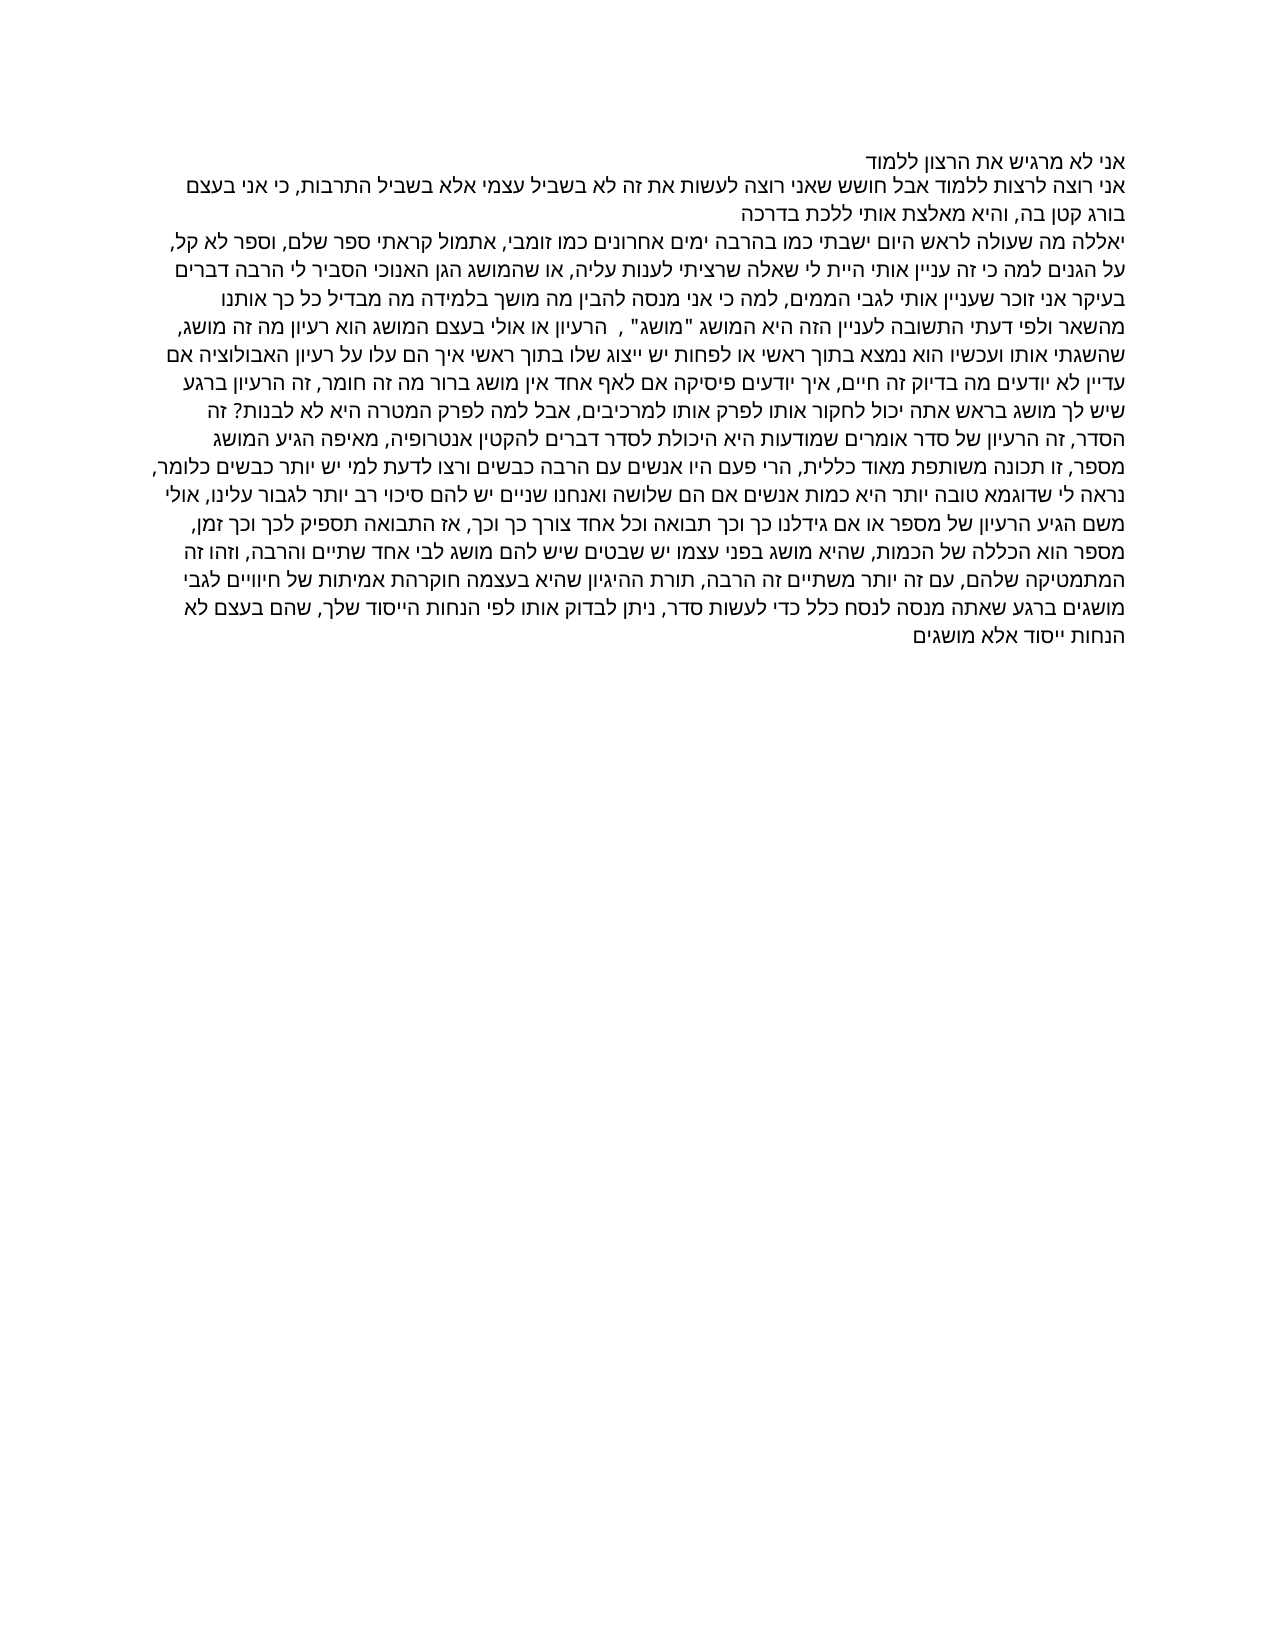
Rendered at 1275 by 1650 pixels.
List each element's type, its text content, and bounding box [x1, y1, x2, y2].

text אני לא מרגיש את הרצון ללמוד [150, 150, 1125, 174]
text אני רוצה לרצות ללמוד אבל חושש שאני רוצה לעשות את זה לא בשביל עצמי אלא בשביל התרבות, כי אני בעצם בורג קטן בה, והיא מאלצת אותי ללכת בדרכה [150, 174, 1125, 230]
text יאללה מה שעולה לראש היום ישבתי כמו בהרבה ימים אחרונים כמו זומבי, אתמול קראתי ספר שלם, וספר לא קל, על הגנים למה כי זה עניין אותי היית לי שאלה שרציתי לענות עליה, או שהמושג הגן האנוכי הסביר לי הרבה דברים בעיקר אני זוכר שעניין אותי לגבי הממים, למה כי אני מנסה להבין מה מושך בלמידה מה מבדיל כל כך אותנו מהשאר ולפי דעתי התשובה לעניין הזה היא המושג "מושג" , הרעיון או אולי בעצם המושג הוא רעיון מה זה מושג, שהשגתי אותו ועכשיו הוא נמצא בתוך ראשי או לפחות יש ייצוג שלו בתוך ראשי איך הם עלו על רעיון האבולוציה אם עדיין לא יודעים מה בדיוק זה חיים, איך יודעים פיסיקה אם לאף אחד אין מושג ברור מה זה חומר, זה הרעיון ברגע שיש לך מושג בראש אתה יכול לחקור אותו לפרק אותו למרכיבים, אבל למה לפרק המטרה היא לא לבנות? זה הסדר, זה הרעיון של סדר אומרים שמודעות היא היכולת לסדר דברים להקטין אנטרופיה, מאיפה הגיע המושג מספר, זו תכונה משותפת מאוד כללית, הרי פעם היו אנשים עם הרבה כבשים ורצו לדעת למי יש יותר כבשים כלומר, נראה לי שדוגמא טובה יותר היא כמות אנשים אם הם שלושה ואנחנו שניים יש להם סיכוי רב יותר לגבור עלינו, אולי משם הגיע הרעיון של מספר או אם גידלנו כך וכך תבואה וכל אחד צורך כך וכך, אז התבואה תספיק לכך וכך זמן, מספר הוא הכללה של הכמות, שהיא מושג בפני עצמו יש שבטים שיש להם מושג לבי אחד שתיים והרבה, וזהו זה המתמטיקה שלהם, עם זה יותר משתיים זה הרבה, תורת ההיגיון שהיא בעצמה חוקרהת אמיתות של חיוויים לגבי מושגים ברגע שאתה מנסה לנסח כלל כדי לעשות סדר, ניתן לבדוק אותו לפי הנחות הייסוד שלך, שהם בעצם לא הנחות ייסוד אלא מושגים [150, 230, 1125, 652]
